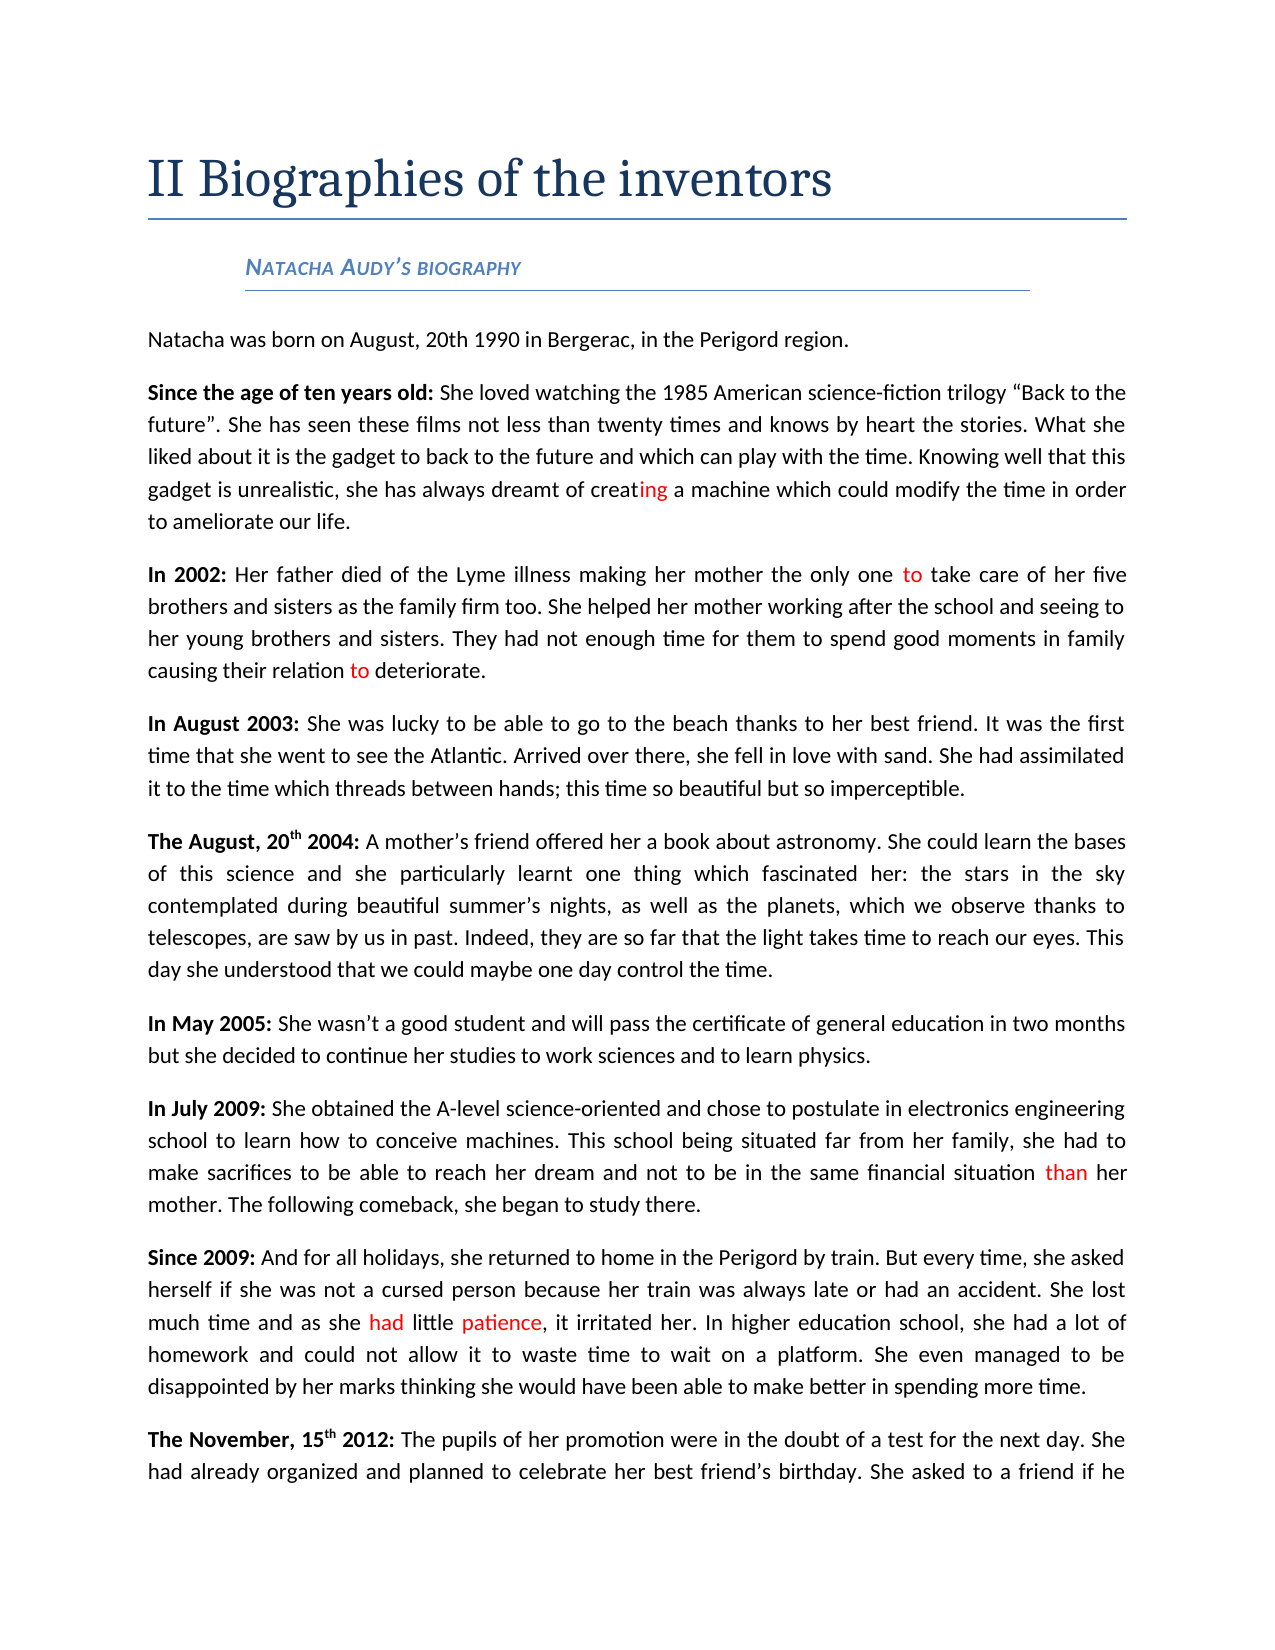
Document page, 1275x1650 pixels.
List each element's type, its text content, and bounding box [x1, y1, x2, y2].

text In July 2009: She obtained the A-level science-oriented and chose to postulate in electronics engineering school to learn how to conceive machines. This school being situated far from her family, she had to make sacrifices to be able to reach her dream and not to be in the same financial situation than her mother. The following comeback, she began to study there. [148, 1094, 1127, 1218]
text In August 2003: She was lucky to be able to go to the beach thanks to her best friend. It was the first time that she went to see the Atlantic. Arrived over there, she fell in love with sand. She had assimilated it to the time which threads between hands; this time so beautiful but so imperceptible. [148, 709, 1127, 802]
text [148, 1425, 1127, 1485]
text Natacha was born on August, 20th 1990 in Bergerac, in the Perigord region. [148, 325, 1127, 353]
text Since 2009: And for all holidays, she returned to home in the Perigord by train. But every time, she asked herself if she was not a cursed person because her train was always late or had an accident. She lost much time and as she had little patience, it irritated her. In higher education school, she had a lot of homework and could not allow it to waste time to wait on a platform. She even managed to be disappointed by her marks thinking she would have been able to make better in spending more time. [148, 1243, 1127, 1400]
text Natacha Audy’s biography [245, 252, 1030, 290]
text The August, 20th 2004: A mother’s friend offered her a book about astronomy. She could learn the bases of this science and she particularly learnt one thing which fascinated her: the stars in the sky contemplated during beautiful summer’s nights, as well as the planets, which we observe thanks to telescopes, are saw by us in past. Indeed, they are so far that the light takes time to reach our eyes. This day she understood that we could maybe one day control the time. [148, 827, 1127, 984]
text In 2002: Her father died of the Lyme illness making her mother the only one to take care of her five brothers and sisters as the family firm too. She helped her mother working after the school and seeing to her young brothers and sisters. They had not enough time for them to spend good moments in family causing their relation to deteriorate. [148, 560, 1127, 684]
text Since the age of ten years old: She loved watching the 1985 American science-fiction trilogy “Back to the future”. She has seen these films not less than twenty times and knows by heart the stories. What she liked about it is the gadget to back to the future and which can play with the time. Knowing well that this gadget is unrealistic, she has always dreamt of creating a machine which could modify the time in order to ameliorate our life. [148, 378, 1127, 535]
title II Biographies of the inventors [148, 148, 1127, 218]
text In May 2005: She wasn’t a good student and will pass the certificate of general education in two months but she decided to continue her studies to work sciences and to learn physics. [148, 1009, 1127, 1069]
